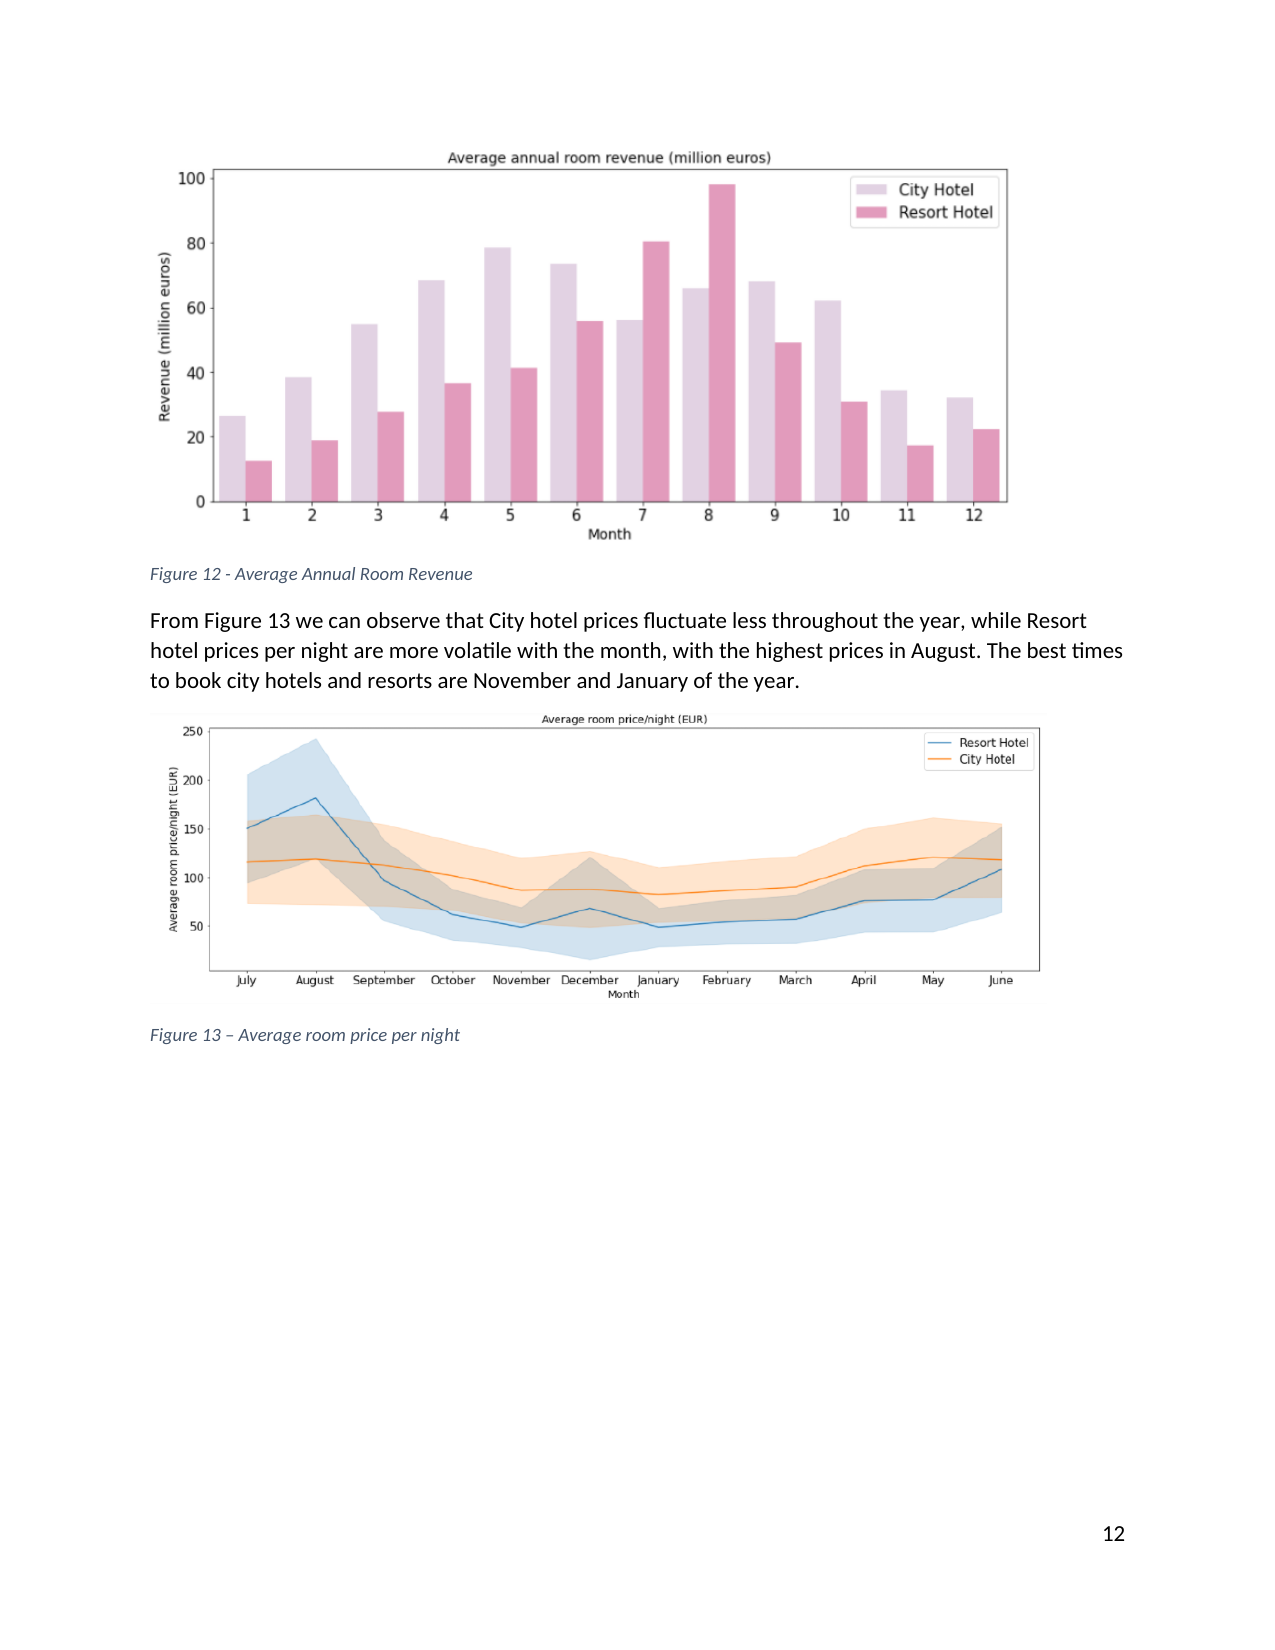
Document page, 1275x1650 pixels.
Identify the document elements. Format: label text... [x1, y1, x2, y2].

text Figure 12 - Average Annual Room Revenue [150, 562, 1125, 585]
text From Figure 13 we can observe that City hotel prices fluctuate less throughout the year, while Resort hotel prices per night are more volatile with the month, with the highest prices in August. The best times to book city hotels and resorts are November and January of the year. [150, 606, 1125, 694]
text Figure 13 – Average room price per night [150, 1023, 1125, 1046]
picture [150, 713, 1047, 1004]
picture [150, 150, 1016, 544]
